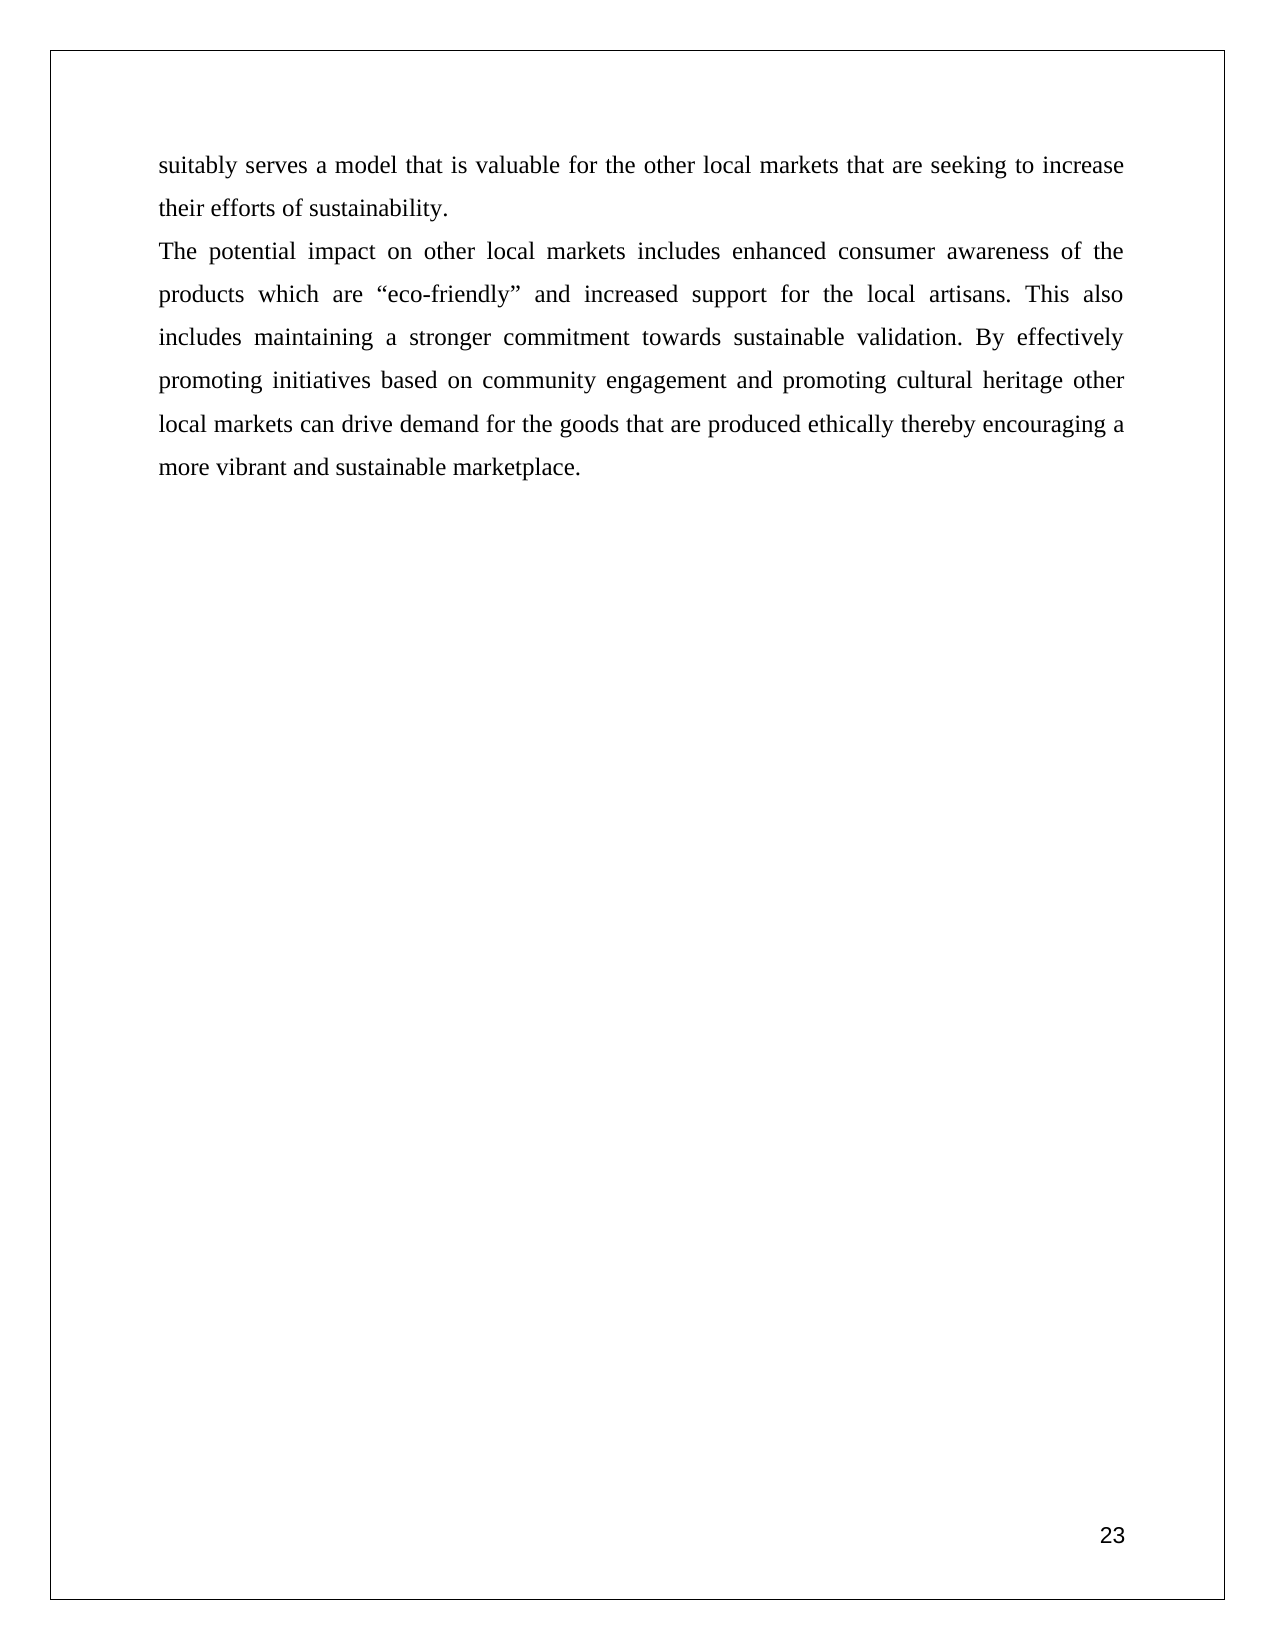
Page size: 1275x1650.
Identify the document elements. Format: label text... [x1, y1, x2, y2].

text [158, 150, 1125, 222]
text The potential impact on other local markets includes enhanced consumer awareness of the products which are “eco-friendly” and increased support for the local artisans. This also includes maintaining a stronger commitment towards sustainable validation. By effectively promoting initiatives based on community engagement and promoting cultural heritage other local markets can drive demand for the goods that are produced ethically thereby encouraging a more vibrant and sustainable marketplace. [158, 236, 1125, 481]
